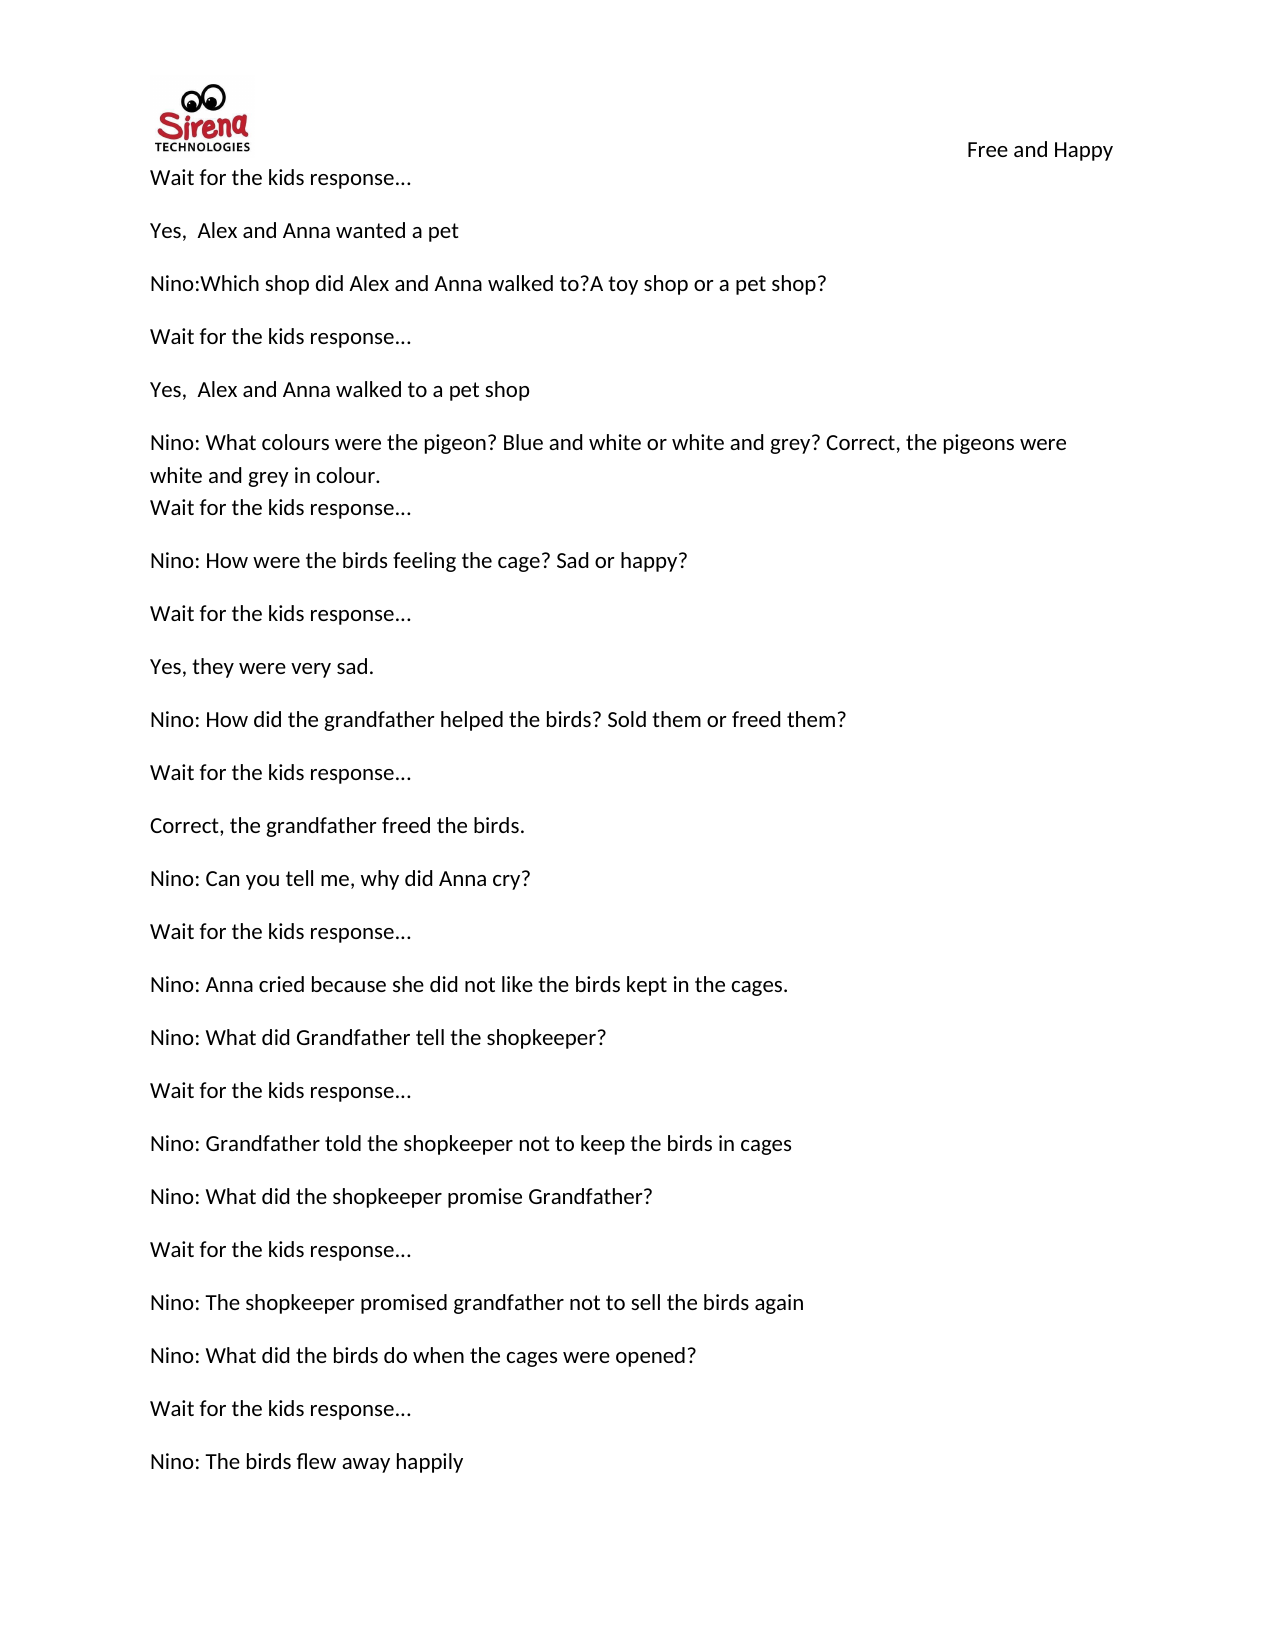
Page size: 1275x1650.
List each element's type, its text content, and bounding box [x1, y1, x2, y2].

text Nino: The birds flew away happily [150, 1447, 1125, 1475]
text Nino: The shopkeeper promised grandfather not to sell the birds again [150, 1288, 1125, 1316]
text Wait for the kids response... [150, 1235, 1125, 1263]
text Nino: Anna cried because she did not like the birds kept in the cages. [150, 970, 1125, 998]
text Nino: What did Grandfather tell the shopkeeper? [150, 1023, 1125, 1051]
text Wait for the kids response... [150, 322, 1125, 351]
text Nino:Which shop did Alex and Anna walked to?A toy shop or a pet shop? [150, 269, 1125, 297]
text Correct, the grandfather freed the birds. [150, 811, 1125, 839]
text Nino: How were the birds feeling the cage? Sad or happy? [150, 546, 1125, 574]
text Wait for the kids response... [150, 1076, 1125, 1104]
text Yes, Alex and Anna walked to a pet shop [150, 376, 1125, 403]
text Wait for the kids response... [150, 163, 1125, 191]
text Yes, Alex and Anna wanted a pet [150, 216, 1125, 244]
text Wait for the kids response... [150, 758, 1125, 786]
text Yes, they were very sad. [150, 652, 1125, 680]
text Nino: Grandfather told the shopkeeper not to keep the birds in cages [150, 1129, 1125, 1157]
text Nino: What did the birds do when the cages were opened? [150, 1341, 1125, 1369]
text Wait for the kids response... [150, 599, 1125, 627]
picture [150, 75, 255, 158]
text Wait for the kids response... [150, 917, 1125, 945]
text Nino: What did the shopkeeper promise Grandfather? [150, 1182, 1125, 1210]
text Nino: Can you tell me, why did Anna cry? [150, 864, 1125, 892]
text Nino: What colours were the pigeon? Blue and white or white and grey? Correct, the pigeons were white and grey in colour. Wait for the kids response... [150, 428, 1125, 521]
text Wait for the kids response... [150, 1394, 1125, 1422]
text Nino: How did the grandfather helped the birds? Sold them or freed them? [150, 705, 1125, 733]
